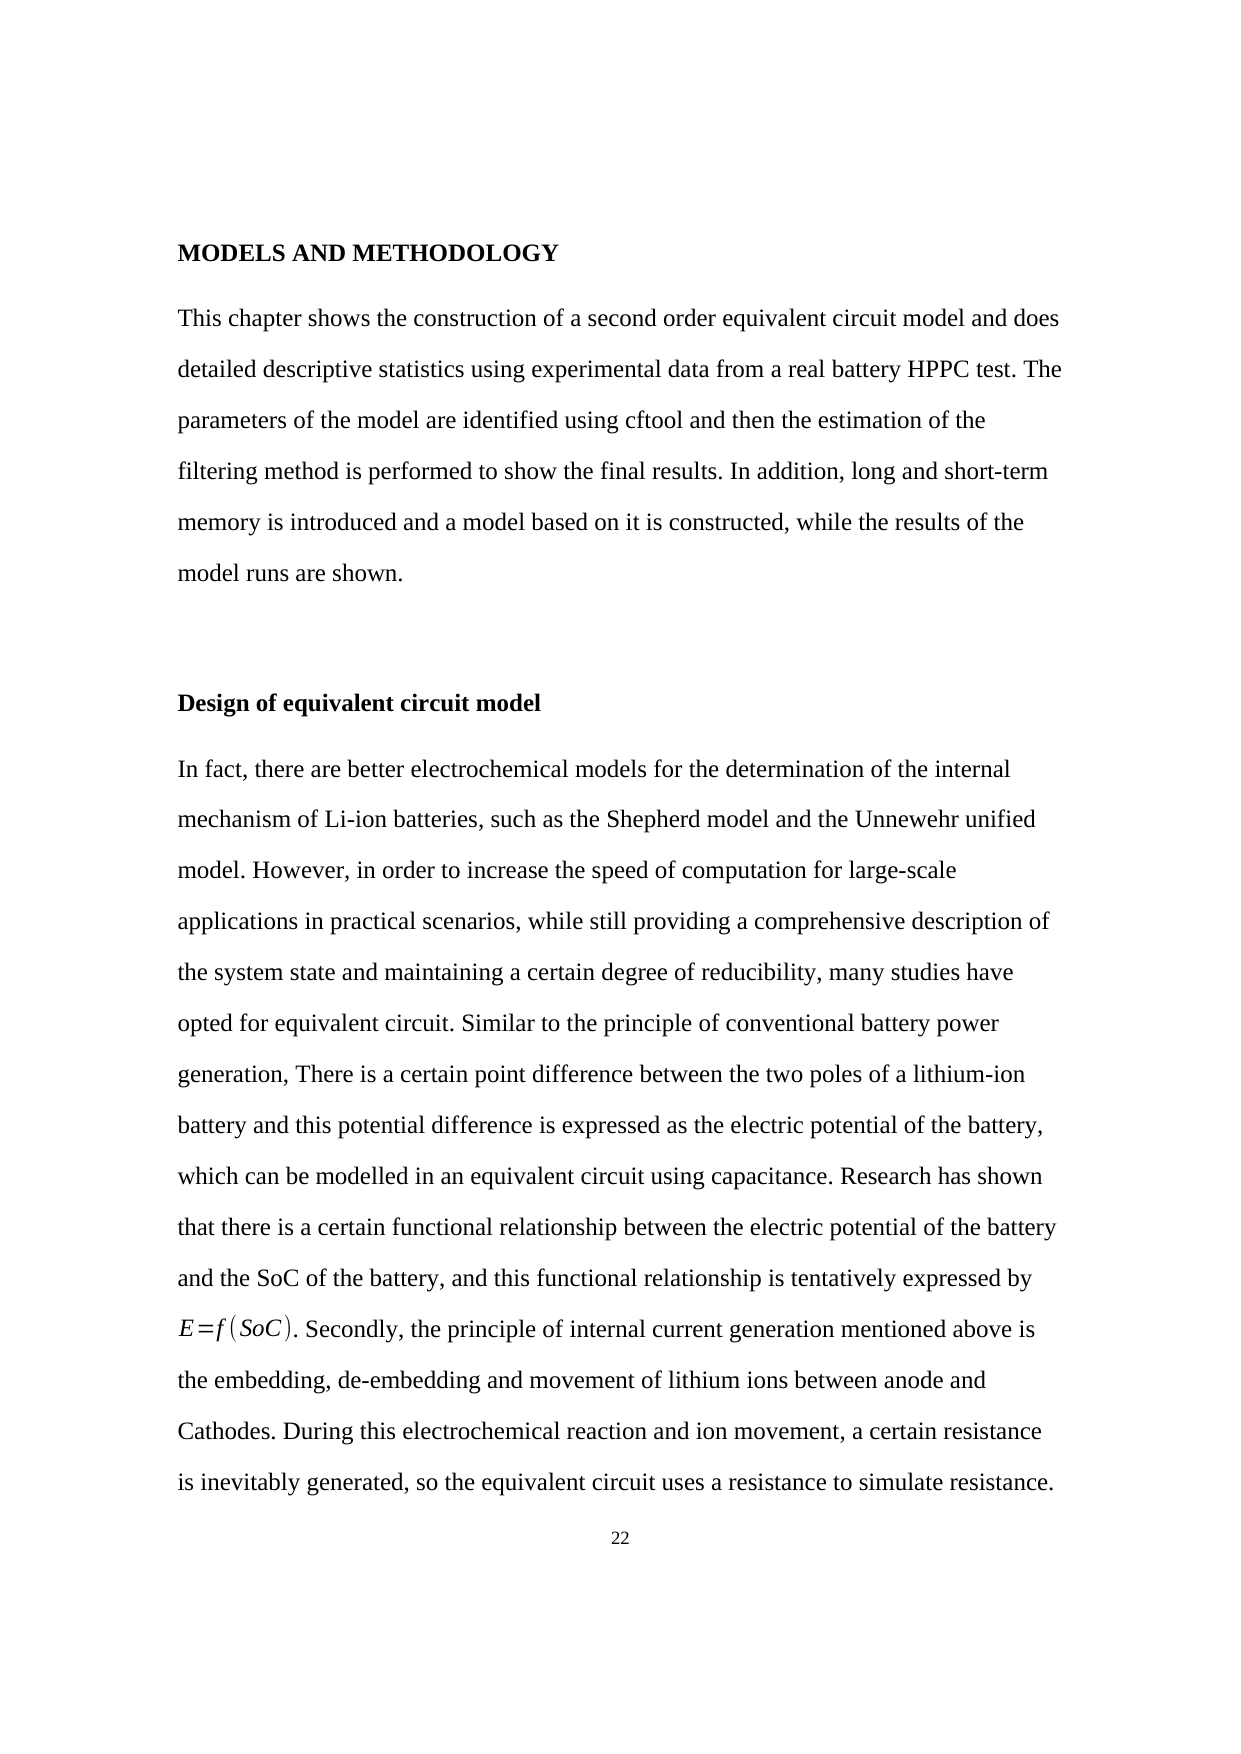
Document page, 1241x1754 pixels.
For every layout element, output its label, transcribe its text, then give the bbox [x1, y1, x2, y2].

subtitle models and methodology [177, 235, 1063, 269]
text This chapter shows the construction of a second order equivalent circuit model and does detailed descriptive statistics using experimental data from a real battery HPPC test. The parameters of the model are identified using cftool and then the estimation of the filtering method is performed to show the final results. In addition, long and short-term memory is introduced and a model based on it is constructed, while the results of the model runs are shown. [177, 300, 1063, 589]
text In fact, there are better electrochemical models for the determination of the internal mechanism of Li-ion batteries, such as the Shepherd model and the Unnewehr unified model. However, in order to increase the speed of computation for large-scale applications in practical scenarios, while still providing a comprehensive description of the system state and maintaining a certain degree of reducibility, many studies have opted for equivalent circuit. Similar to the principle of conventional battery power generation, There is a certain point difference between the two poles of a lithium-ion battery and this potential difference is expressed as the electric potential of the battery, which can be modelled in an equivalent circuit using capacitance. Research has shown that there is a certain functional relationship between the electric potential of the battery and the SoC of the battery, and this functional relationship is tentatively expressed by . Secondly, the principle of internal current generation mentioned above is the embedding, de-embedding and movement of lithium ions between anode and Cathodes. During this electrochemical reaction and ion movement, a certain resistance is inevitably generated, so the equivalent circuit uses a resistance to simulate resistance. [177, 751, 1063, 1498]
subtitle Design of equivalent circuit model [177, 686, 1063, 720]
